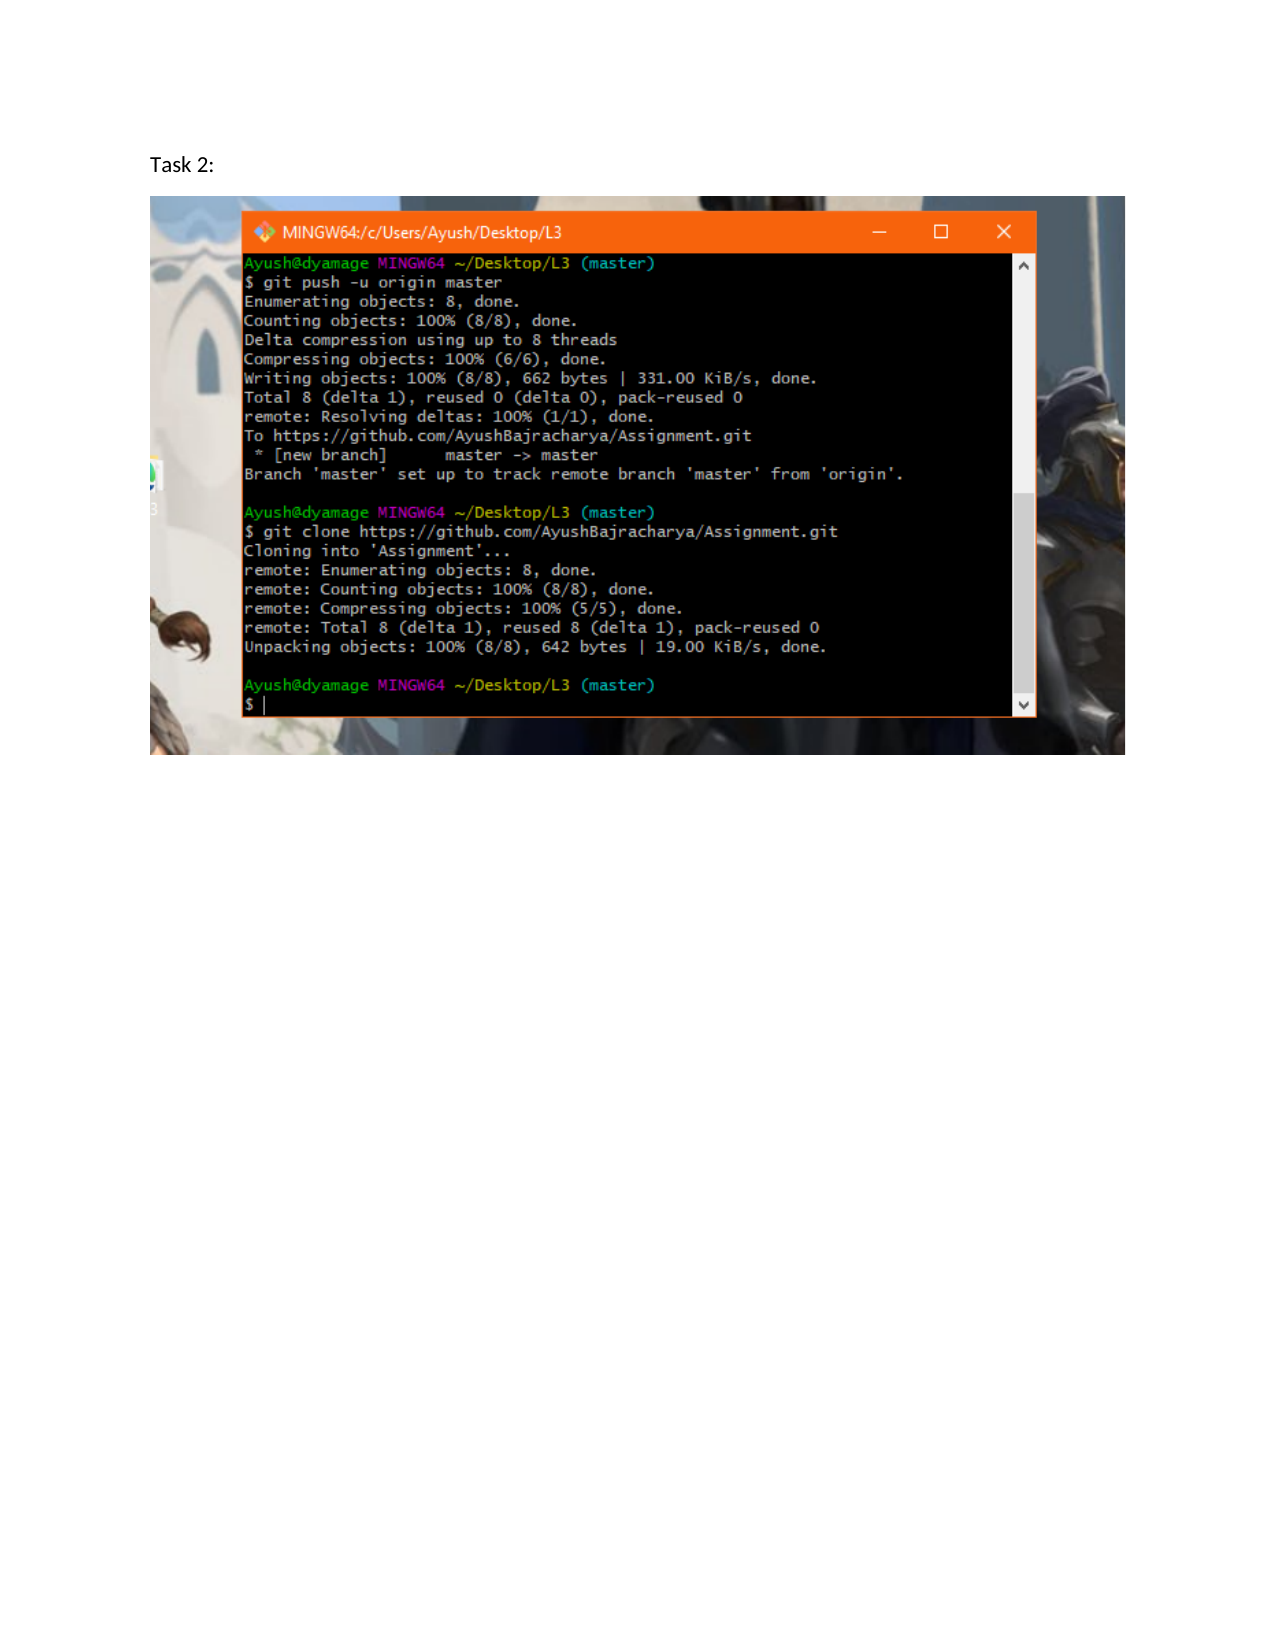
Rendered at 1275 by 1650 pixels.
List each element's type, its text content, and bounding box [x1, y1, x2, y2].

picture [150, 196, 1125, 755]
text Task 2: [150, 150, 1125, 178]
